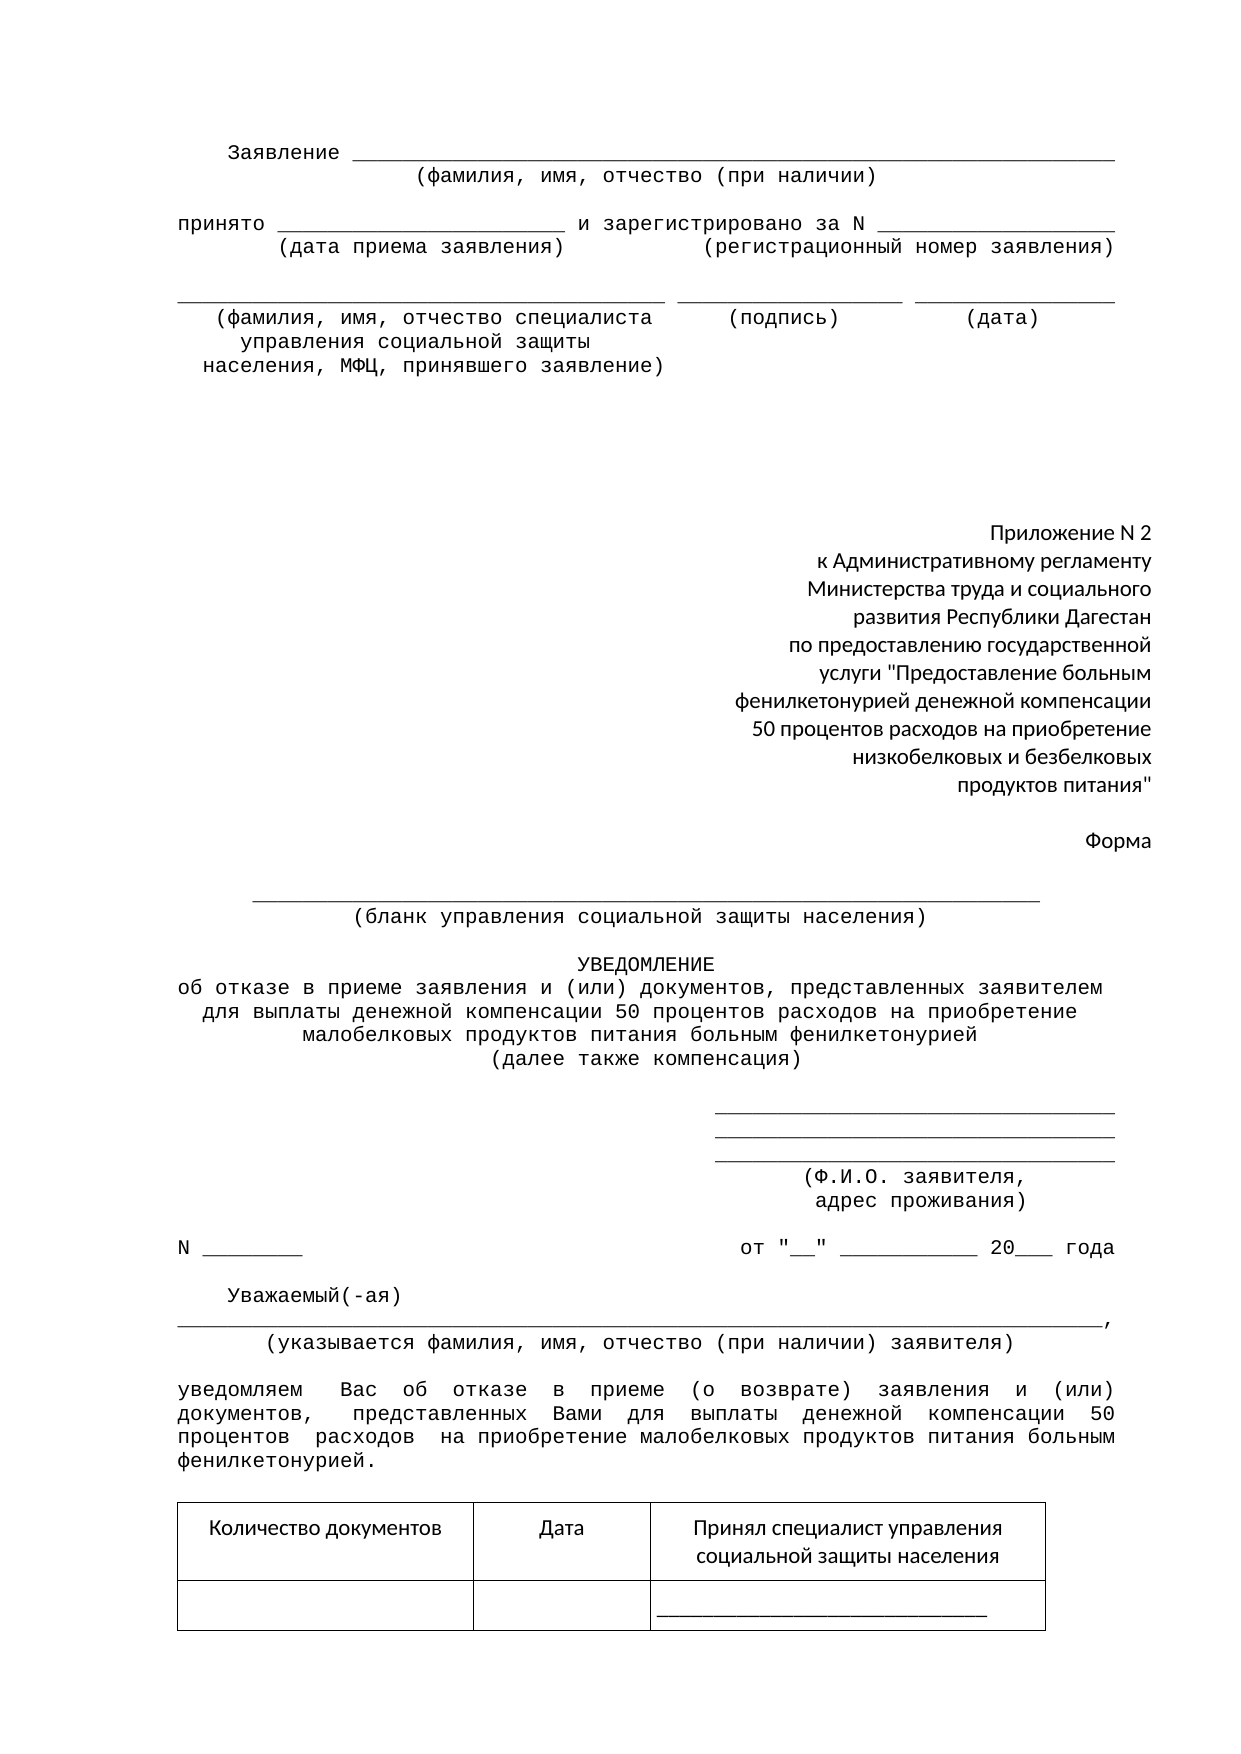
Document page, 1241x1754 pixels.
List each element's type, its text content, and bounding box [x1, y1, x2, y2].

table_header Принял специалист управления социальной защиты населения [651, 1503, 1045, 1580]
text (Ф.И.О. заявителя, [177, 1166, 1152, 1190]
text __________________________________________________________________________, [177, 1308, 1152, 1332]
text фенилкетонурией денежной компенсации [177, 686, 1152, 714]
text Приложение N 2 [177, 518, 1152, 546]
text Форма [177, 827, 1152, 854]
text уведомляем Вас об отказе в приеме (о возврате) заявления и (или) [177, 1379, 1152, 1403]
text малобелковых продуктов питания больным фенилкетонурией [177, 1024, 1152, 1048]
text для выплаты денежной компенсации 50 процентов расходов на приобретение [177, 1001, 1152, 1024]
text 50 процентов расходов на приобретение [177, 714, 1152, 742]
text об отказе в приеме заявления и (или) документов, представленных заявителем [177, 977, 1152, 1001]
text Заявление _____________________________________________________________ [177, 142, 1152, 165]
table_header Дата [474, 1503, 650, 1580]
text (фамилия, имя, отчество (при наличии) [177, 165, 1152, 189]
table_header Количество документов [178, 1503, 473, 1580]
text (фамилия, имя, отчество специалиста (подпись) (дата) [177, 307, 1152, 331]
table_cell [178, 1581, 473, 1630]
text услуги "Предоставление больным [177, 658, 1152, 686]
text ________________________________ [177, 1143, 1152, 1166]
text (указывается фамилия, имя, отчество (при наличии) заявителя) [177, 1332, 1152, 1356]
table_cell [474, 1581, 650, 1630]
text фенилкетонурией. [177, 1450, 1152, 1474]
text к Административному регламенту [177, 546, 1152, 574]
text процентов расходов на приобретение малобелковых продуктов питания больным [177, 1426, 1152, 1450]
text адрес проживания) [177, 1190, 1152, 1214]
text (дата приема заявления) (регистрационный номер заявления) [177, 236, 1152, 260]
text N ________ от "__" ___________ 20___ года [177, 1237, 1152, 1261]
text продуктов питания" [177, 771, 1152, 798]
text УВЕДОМЛЕНИЕ [177, 953, 1152, 977]
text управления социальной защиты [177, 331, 1152, 354]
text Уважаемый(-ая) [177, 1284, 1152, 1308]
text документов, представленных Вами для выплаты денежной компенсации 50 [177, 1403, 1152, 1426]
text населения, МФЦ, принявшего заявление) [177, 354, 1152, 378]
text _______________________________________ __________________ ________________ [177, 284, 1152, 307]
text _______________________________________________________________ [177, 883, 1152, 906]
text принято _______________________ и зарегистрировано за N ___________________ [177, 213, 1152, 236]
text развития Республики Дагестан [177, 602, 1152, 630]
text по предоставлению государственной [177, 630, 1152, 658]
text (бланк управления социальной защиты населения) [177, 906, 1152, 930]
text (далее также компенсация) [177, 1048, 1152, 1072]
text Министерства труда и социального [177, 574, 1152, 602]
text ________________________________ [177, 1119, 1152, 1143]
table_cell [651, 1581, 1045, 1630]
text низкобелковых и безбелковых [177, 742, 1152, 771]
text ________________________________ [177, 1095, 1152, 1119]
